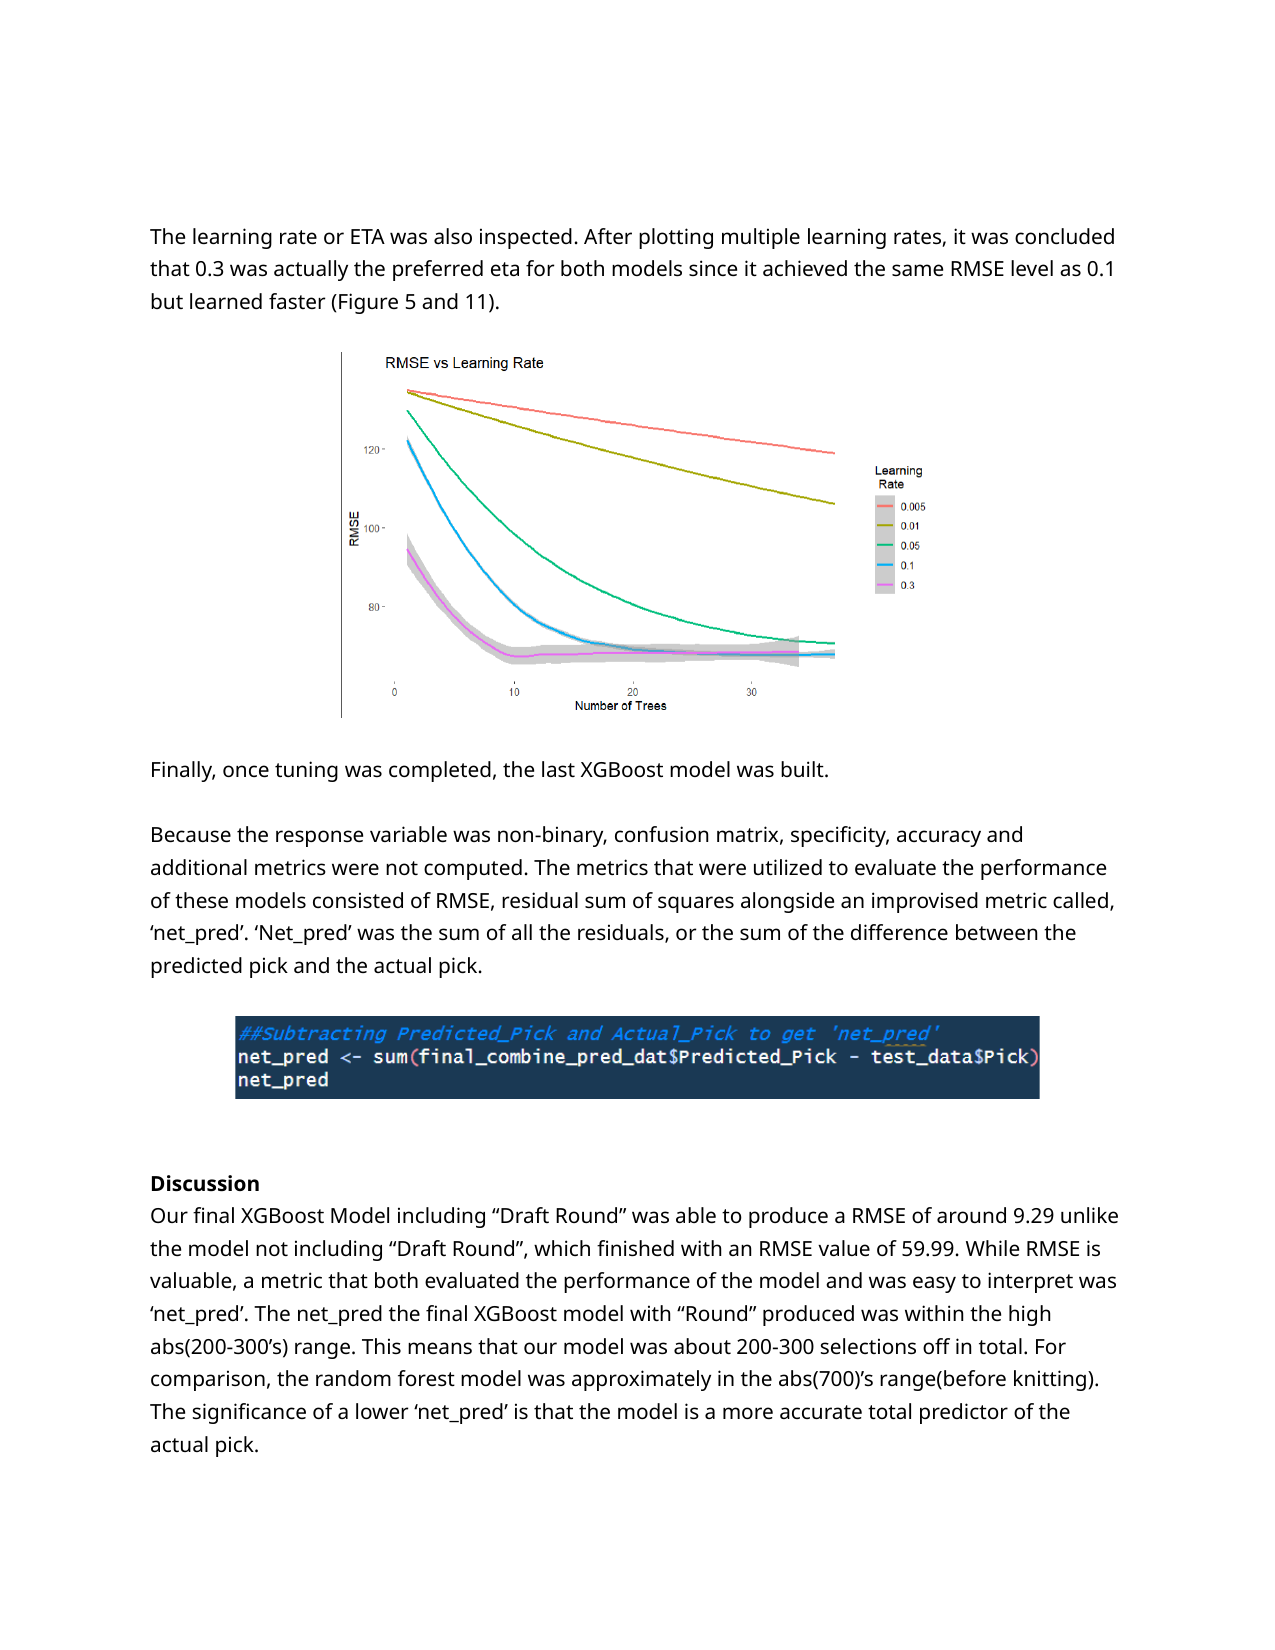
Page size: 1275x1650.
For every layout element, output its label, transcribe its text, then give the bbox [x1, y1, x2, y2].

text Discussion [150, 1169, 1125, 1197]
text Finally, once tuning was completed, the last XGBoost model was built. [150, 755, 1125, 784]
picture [341, 352, 934, 718]
picture [235, 1016, 1040, 1099]
text Our final XGBoost Model including “Draft Round” was able to produce a RMSE of around 9.29 unlike the model not including “Draft Round”, which finished with an RMSE value of 59.99. While RMSE is valuable, a metric that both evaluated the performance of the model and was easy to interpret was ‘net_pred’. The net_pred the final XGBoost model with “Round” produced was within the high abs(200-300’s) range. This means that our model was about 200-300 selections off in total. For comparison, the random forest model was approximately in the abs(700)’s range(before knitting). The significance of a lower ‘net_pred’ is that the model is a more accurate total predictor of the actual pick. [150, 1201, 1125, 1458]
text Because the response variable was non-binary, confusion matrix, specificity, accuracy and additional metrics were not computed. The metrics that were utilized to evaluate the performance of these models consisted of RMSE, residual sum of squares alongside an improvised metric called, ‘net_pred’. ‘Net_pred’ was the sum of all the residuals, or the sum of the difference between the predicted pick and the actual pick. [150, 821, 1125, 979]
text The learning rate or ETA was also inspected. After plotting multiple learning rates, it was concluded that 0.3 was actually the preferred eta for both models since it achieved the same RMSE level as 0.1 but learned faster (Figure 5 and 11). [150, 222, 1125, 315]
